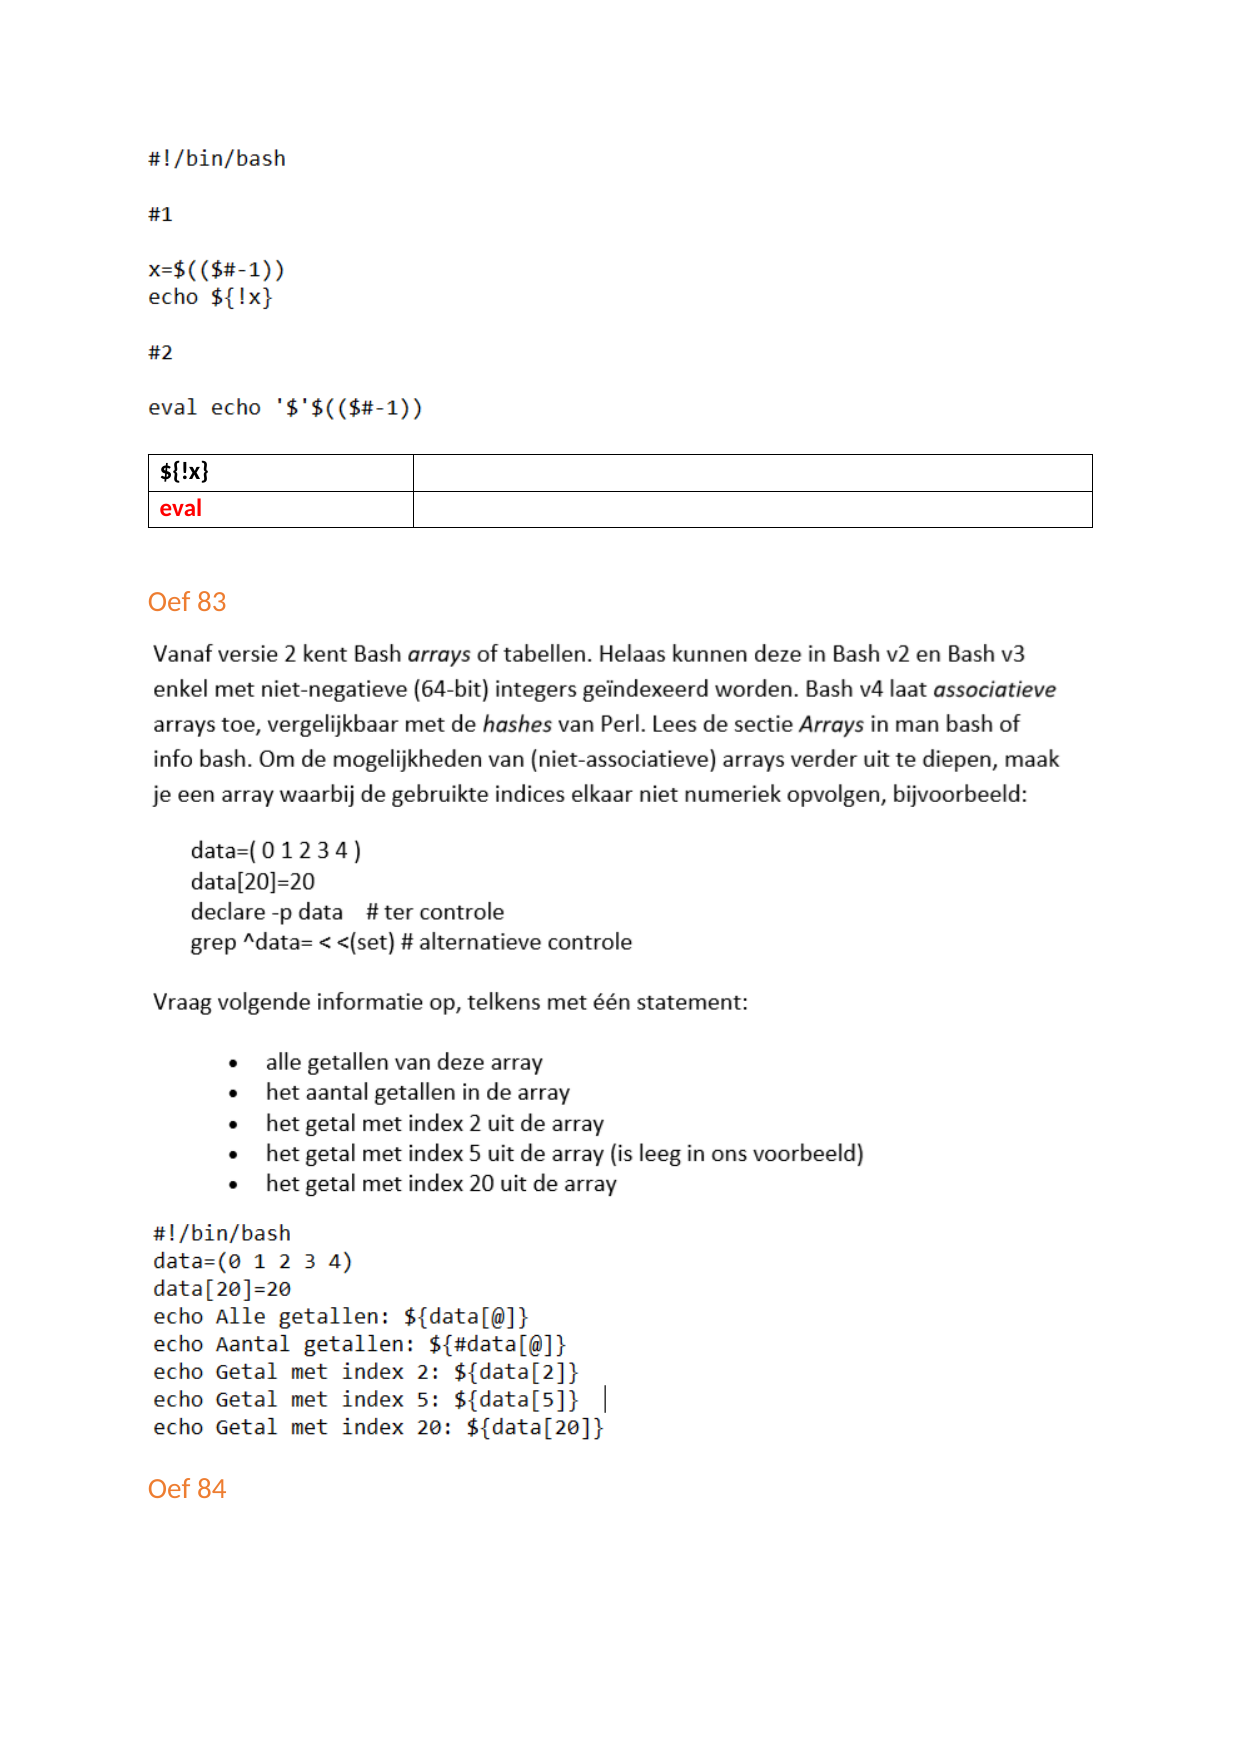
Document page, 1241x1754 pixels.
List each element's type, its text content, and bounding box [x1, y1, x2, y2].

text Oef 84 [148, 1470, 1093, 1506]
table_header ${!x} [149, 455, 413, 491]
table_cell eval [149, 492, 413, 527]
table_header [414, 455, 1092, 491]
text Oef 83 [148, 583, 1093, 619]
table_cell [414, 492, 1092, 527]
